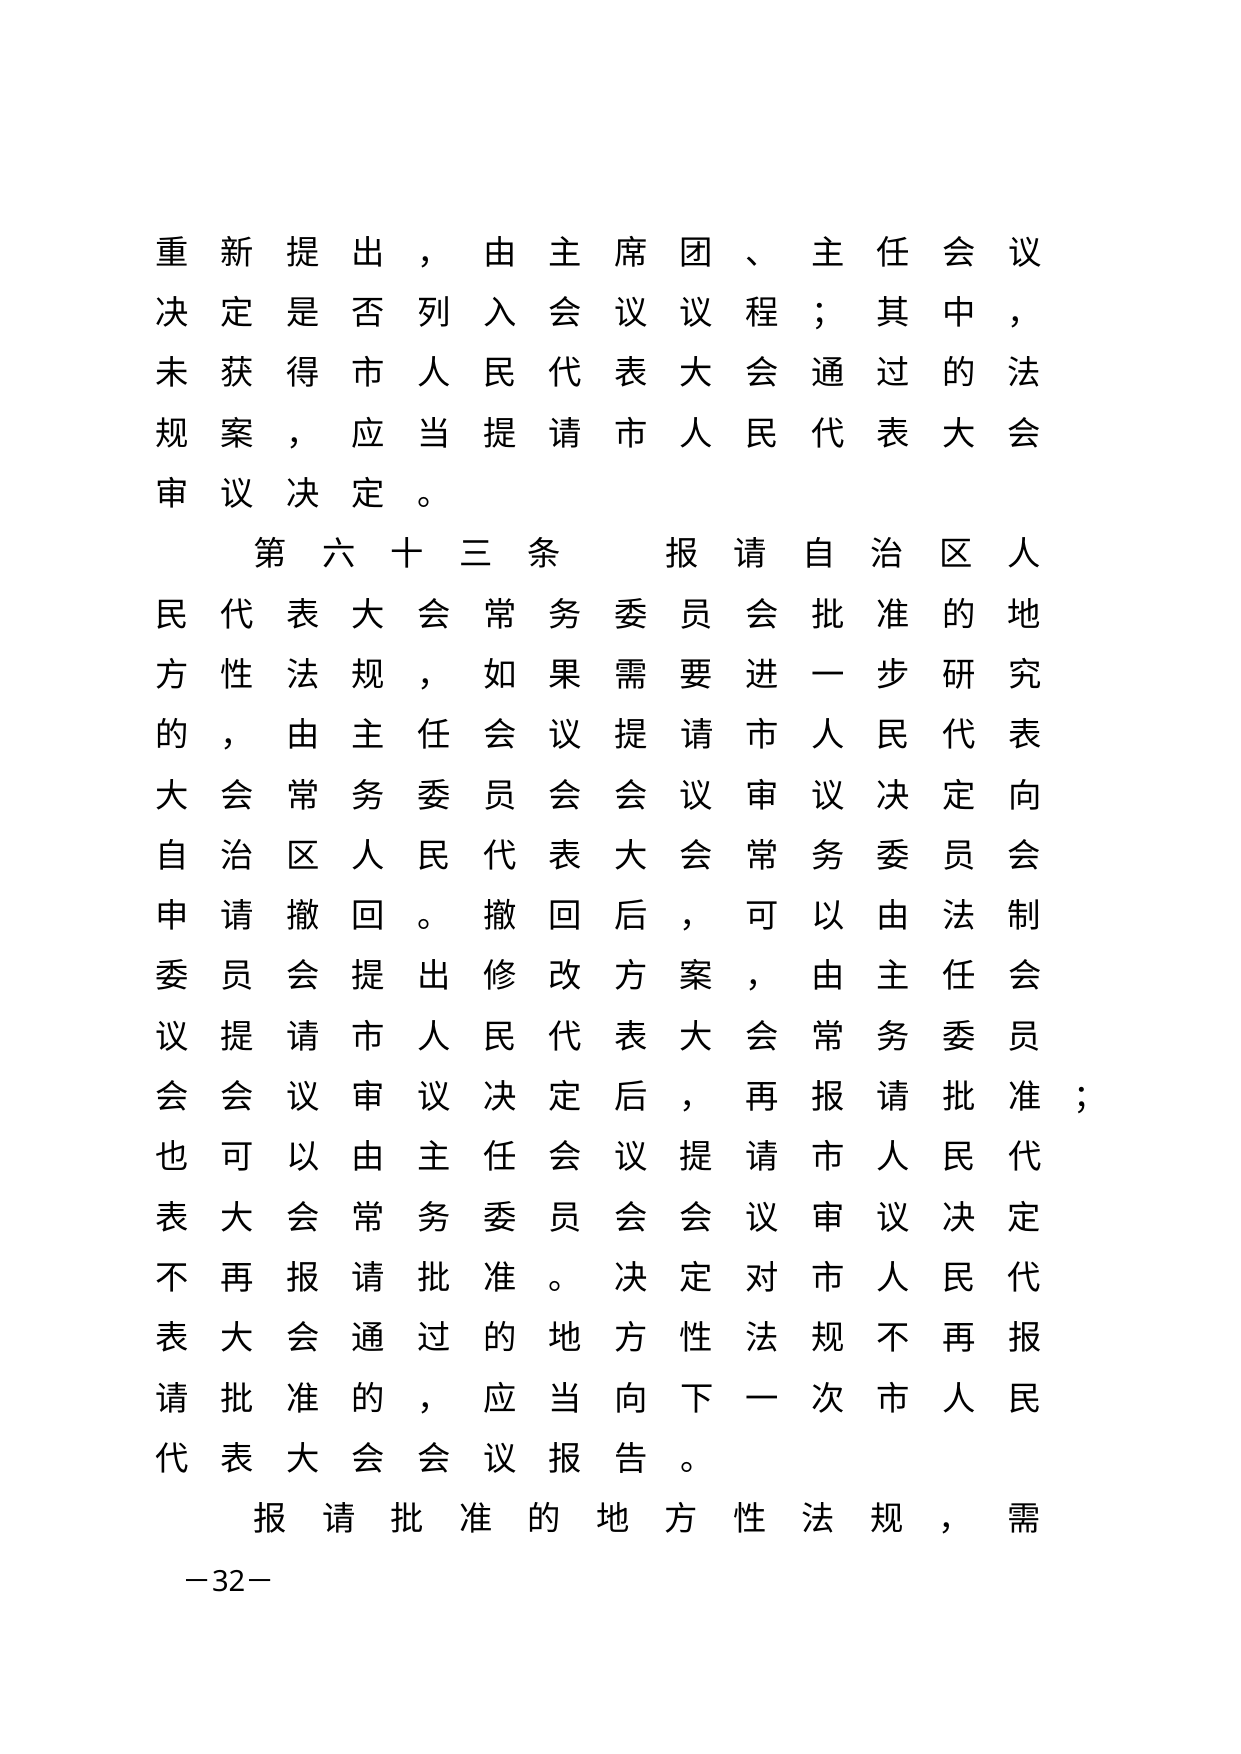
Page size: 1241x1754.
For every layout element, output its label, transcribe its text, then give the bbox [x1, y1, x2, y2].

text 第六十二条 交付市人民代表大会及其常务委员会全体会议表决未获得通过的法规案，如果提案人认为必须制定该地方性法规，可以按照本条例规定的程序重新提出，由主席团、主任会议决定是否列入会议议程；其中，未获得市人民代表大会通过的法规案，应当提请市人民代表大会审议决定。 [155, 219, 1073, 521]
text 报请批准的地方性法规，需要修改且属于一般性条款或者文字修改的，由市人民代表大会常务委员会法制工作机构提出修改意见，报主任会议同意。 [155, 1486, 1073, 1546]
text 第六十三条 报请自治区人民代表大会常务委员会批准的地方性法规，如果需要进一步研究的，由主任会议提请市人民代表大会常务委员会会议审议决定向自治区人民代表大会常务委员会申请撤回。撤回后，可以由法制委员会提出修改方案，由主任会议提请市人民代表大会常务委员会会议审议决定后，再报请批准；也可以由主任会议提请市人民代表大会常务委员会会议审议决定不再报请批准。决定对市人民代表大会通过的地方性法规不再报请批准的，应当向下一次市人民代表大会会议报告。 [155, 521, 1073, 1486]
